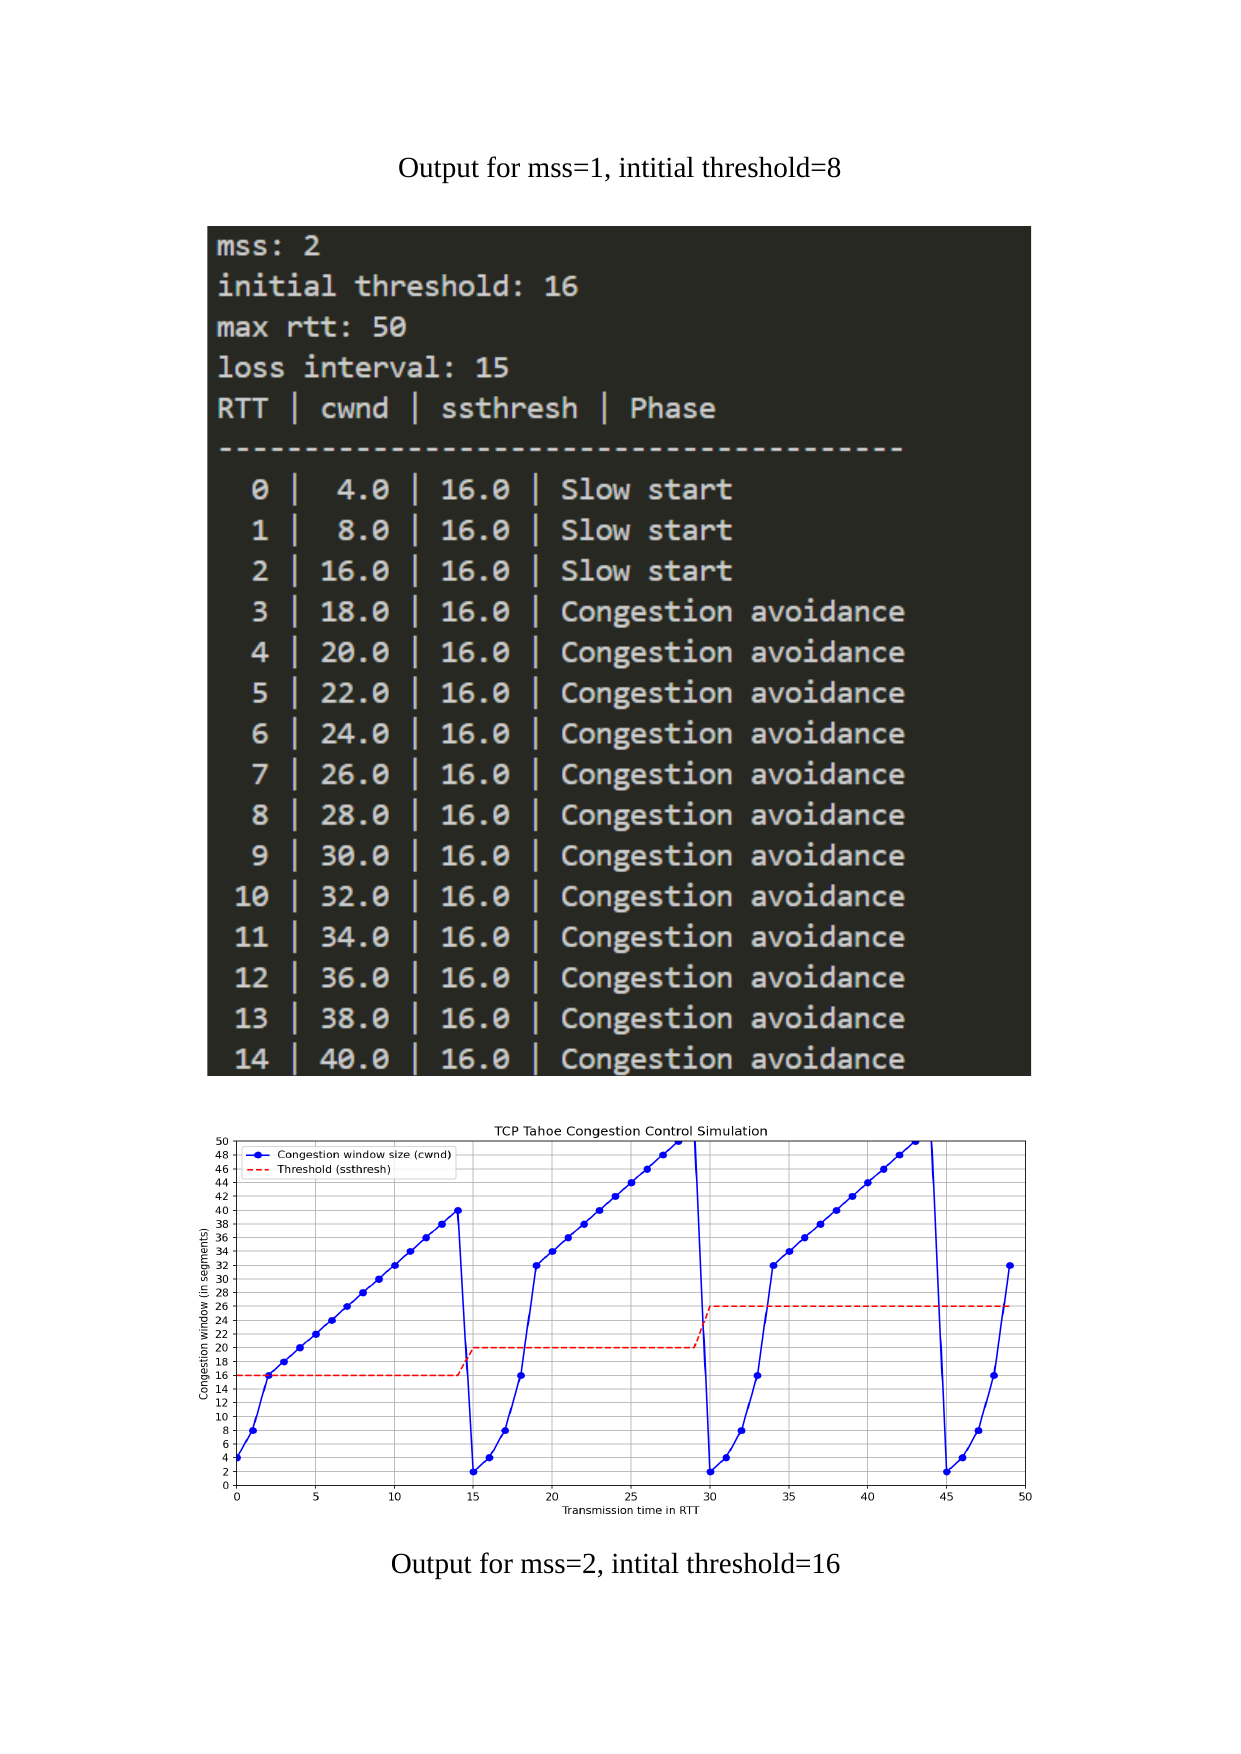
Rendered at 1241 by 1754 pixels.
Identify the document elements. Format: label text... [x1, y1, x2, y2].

picture [150, 1102, 1091, 1525]
picture [206, 226, 1032, 1074]
text Output for mss=2, intital threshold=16 [150, 1546, 1090, 1580]
text Output for mss=1, intitial threshold=8 [150, 150, 1090, 183]
